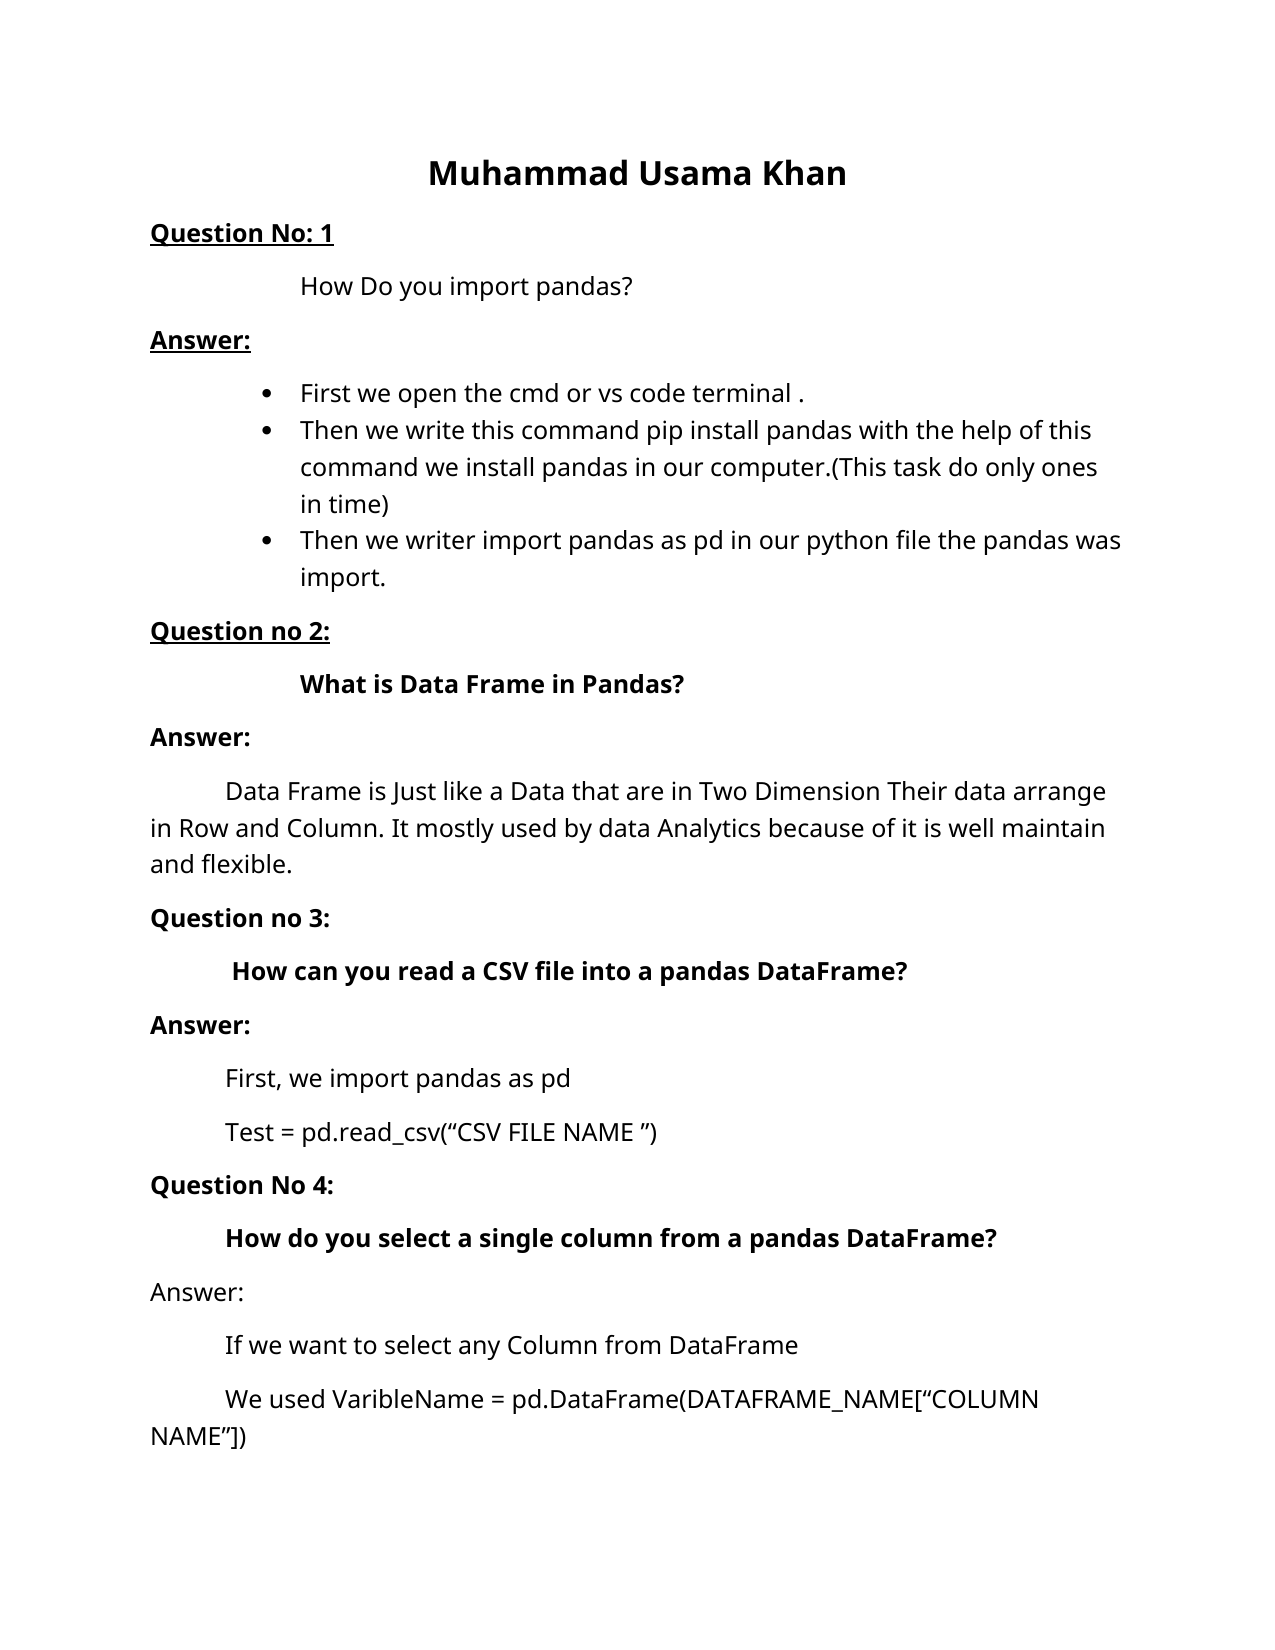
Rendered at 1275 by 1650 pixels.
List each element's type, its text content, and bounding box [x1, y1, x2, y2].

list Then we writer import pandas as pd in our python file the pandas was import. [262, 523, 1125, 594]
text Answer: [150, 720, 1125, 754]
text How do you select a single column from a pandas DataFrame? [150, 1221, 1125, 1255]
text If we want to select any Column from DataFrame [150, 1328, 1125, 1362]
list First we open the cmd or vs code terminal . [262, 376, 1125, 410]
list Then we write this command pip install pandas with the help of this command we install pandas in our computer.(This task do only ones in time) [262, 413, 1125, 520]
text Answer: [150, 1274, 1125, 1309]
text Answer: [150, 322, 1125, 357]
text Question no 2: [150, 613, 1125, 647]
text Question No: 1 [150, 216, 1125, 250]
text How can you read a CSV file into a pandas DataFrame? [150, 954, 1125, 988]
text Muhammad Usama Khan [150, 150, 1125, 195]
text Answer: [150, 1007, 1125, 1041]
text Question No 4: [150, 1168, 1125, 1202]
text Data Frame is Just like a Data that are in Two Dimension Their data arrange in Row and Column. It mostly used by data Analytics because of it is well maintain and flexible. [150, 773, 1125, 881]
text What is Data Frame in Pandas? [150, 667, 1125, 701]
text First, we import pandas as pd [150, 1061, 1125, 1095]
text Test = pd.read_csv(“CSV FILE NAME ”) [150, 1114, 1125, 1148]
text We used VaribleName = pd.DataFrame(DATAFRAME_NAME[“COLUMN NAME”]) [150, 1381, 1125, 1452]
text How Do you import pandas? [150, 269, 1125, 303]
text Question no 3: [150, 901, 1125, 934]
